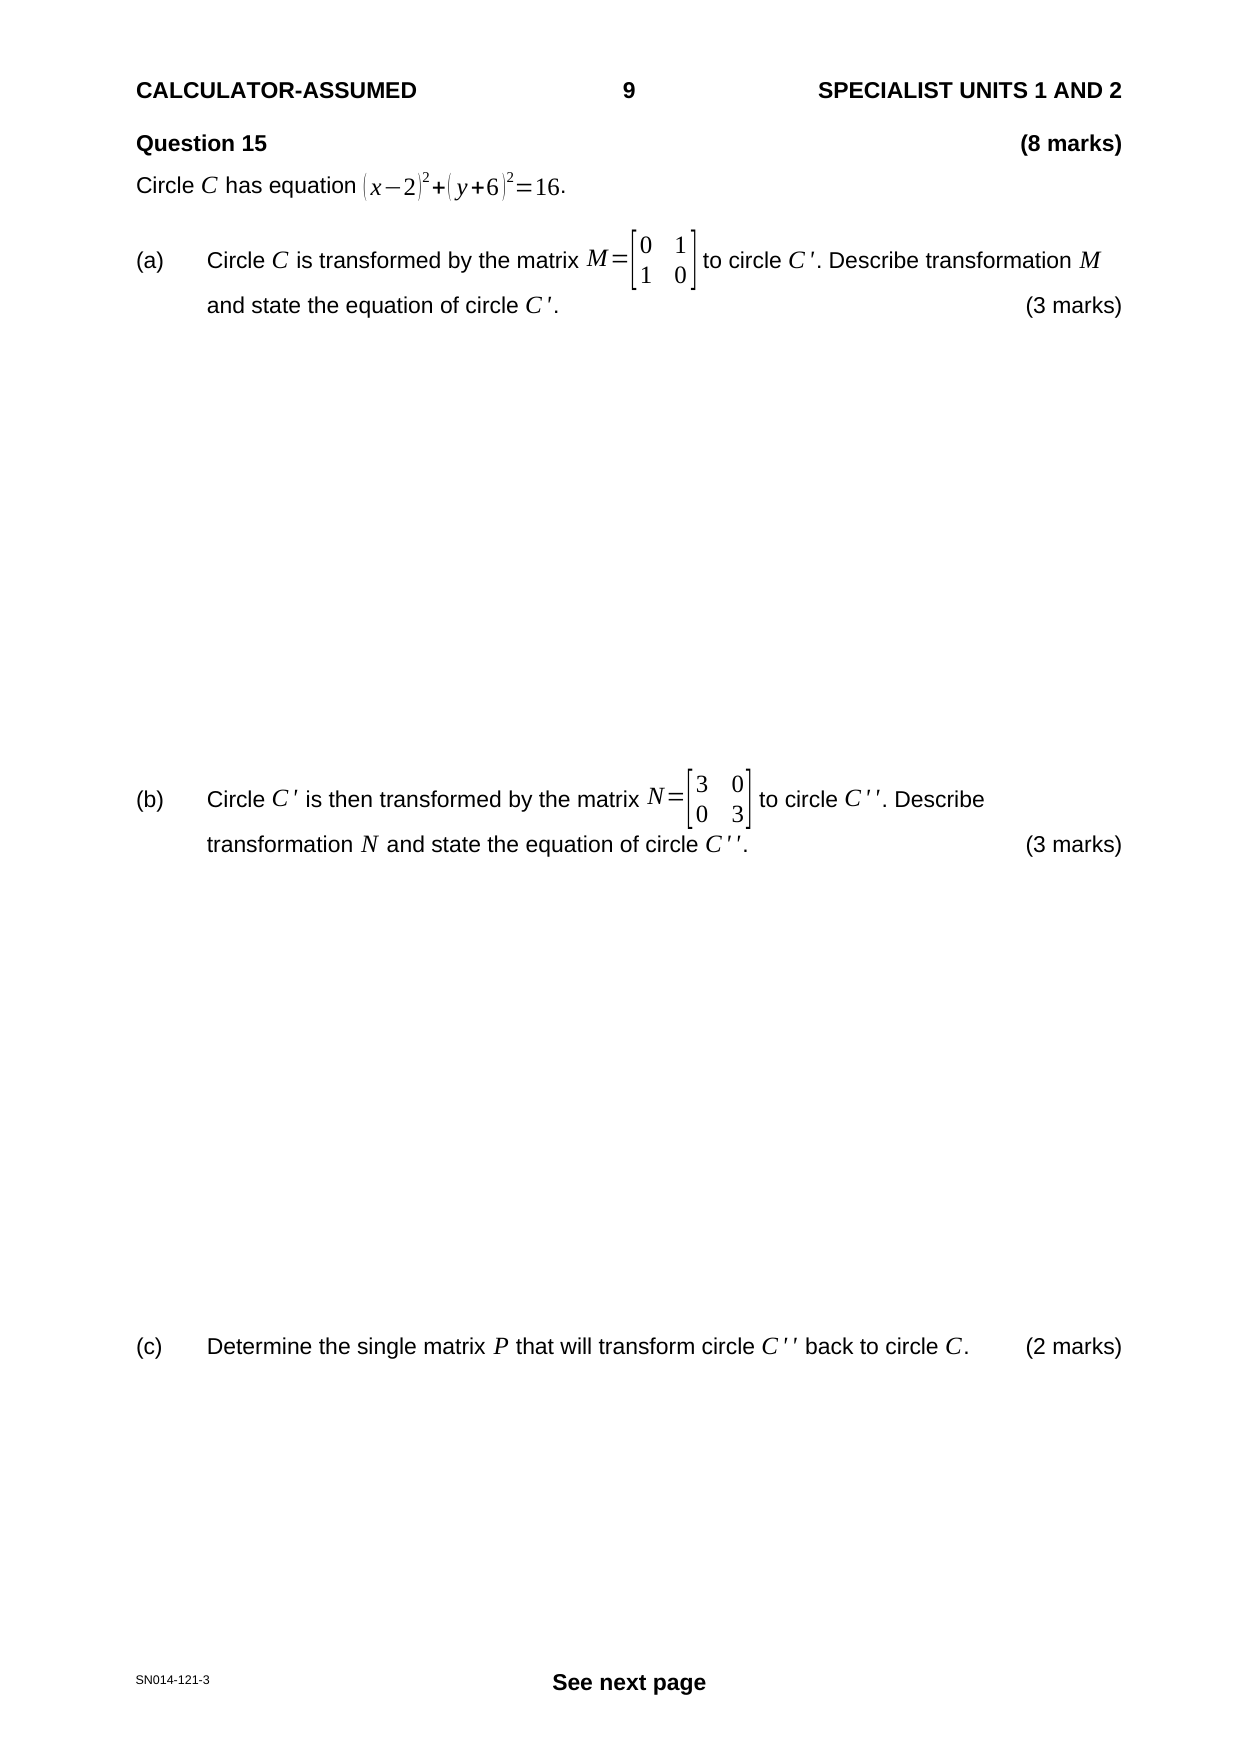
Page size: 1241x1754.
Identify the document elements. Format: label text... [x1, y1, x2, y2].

text Question 15 (8 marks) [136, 130, 1122, 156]
text (a) Circle is transformed by the matrix to circle . Describe transformation and state the equation of circle . (3 marks) [136, 229, 1122, 319]
text Circle has equation . [136, 169, 1122, 202]
text (c) Determine the single matrix that will transform circle back to circle . (2 marks) [136, 1332, 1122, 1360]
text (b) Circle is then transformed by the matrix to circle . Describe transformation and state the equation of circle . (3 marks) [136, 767, 1122, 858]
